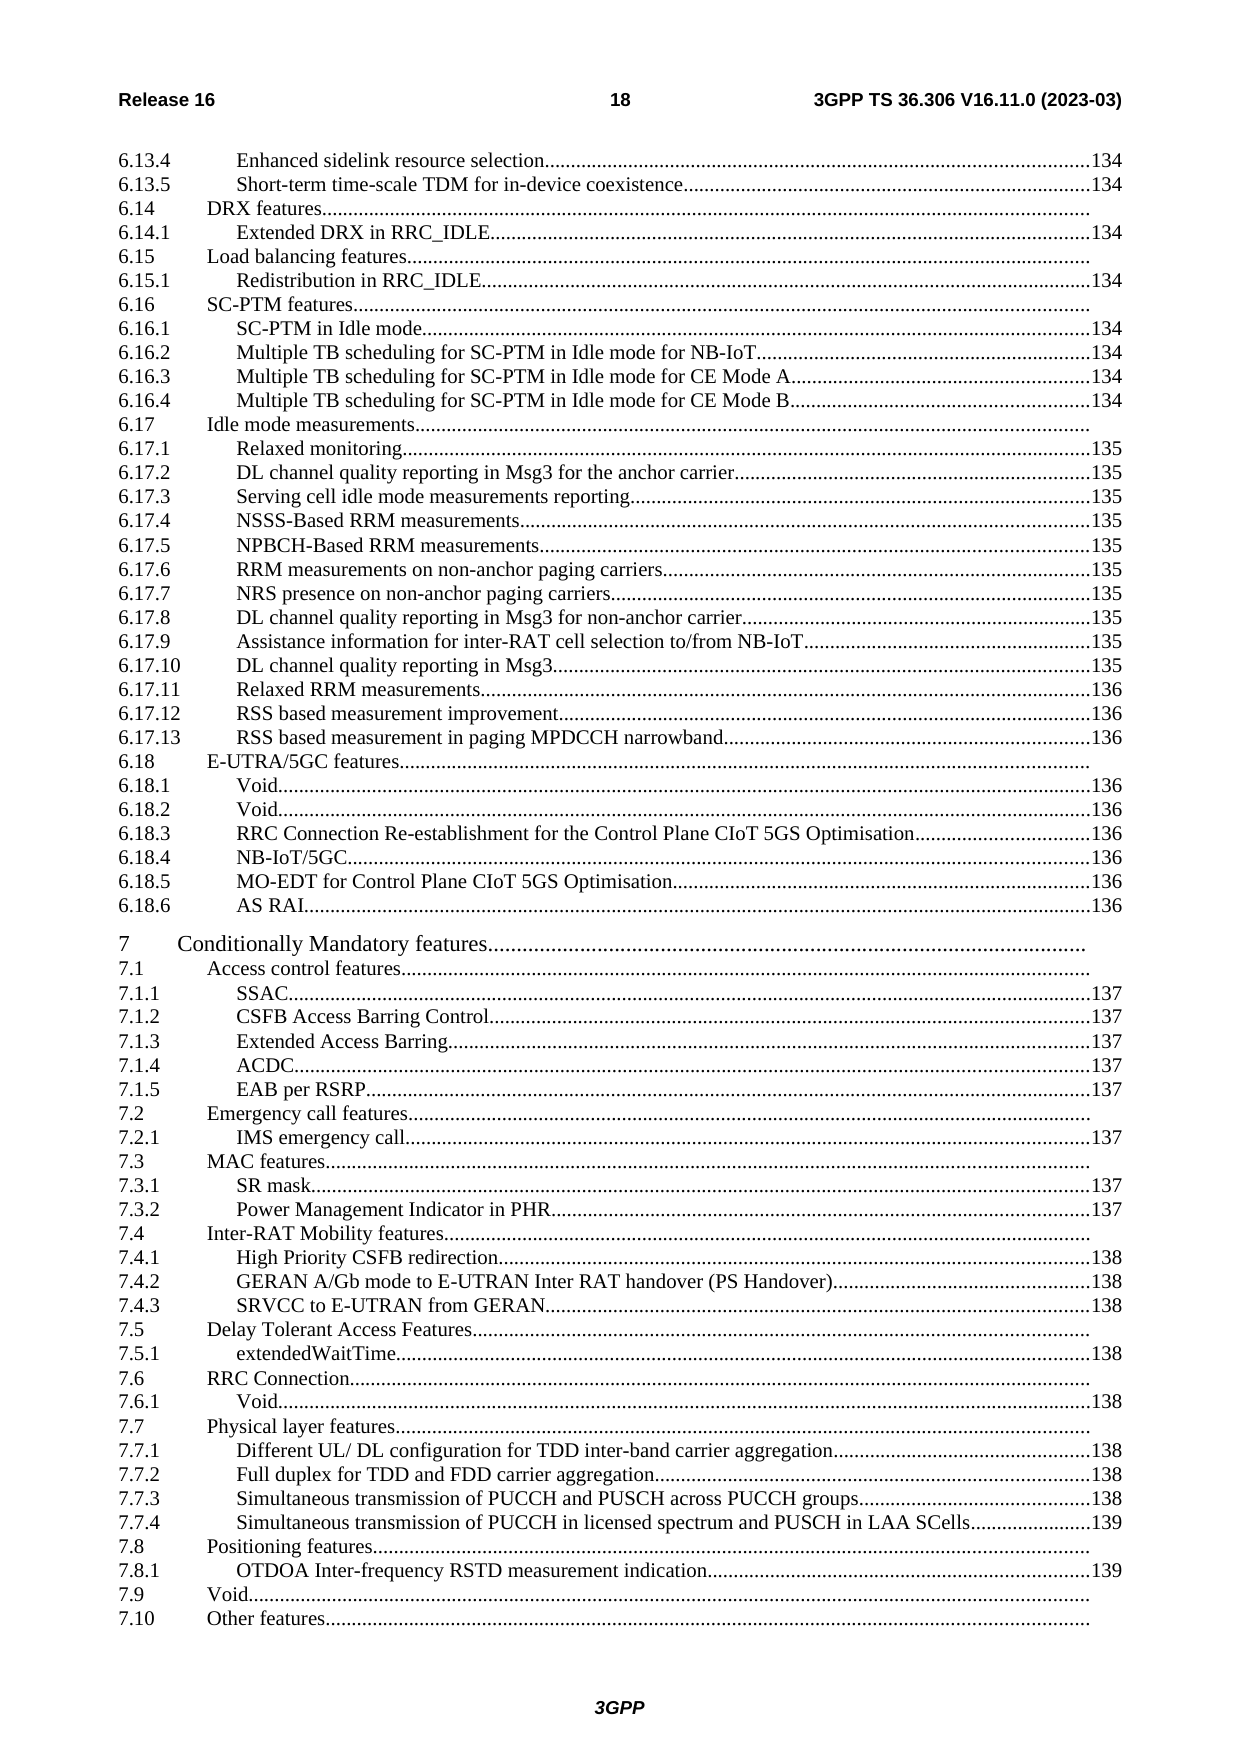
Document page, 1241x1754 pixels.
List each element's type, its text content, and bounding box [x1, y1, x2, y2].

text 7.7 Physical layer features 138 [118, 1413, 1078, 1438]
text 7.9 Void 139 [118, 1582, 1078, 1606]
text 6.17.2 DL channel quality reporting in Msg3 for the anchor carrier 135 [118, 460, 1122, 484]
text 7.3 MAC features 137 [118, 1149, 1078, 1173]
text 6.16.3 Multiple TB scheduling for SC-PTM in Idle mode for CE Mode A 134 [118, 364, 1122, 388]
text 6.18.5 MO-EDT for Control Plane CIoT 5GS Optimisation 136 [118, 869, 1122, 893]
text 7.1.3 Extended Access Barring 137 [118, 1028, 1122, 1053]
text 7.6 RRC Connection 138 [118, 1365, 1078, 1389]
text 6.13.4 Enhanced sidelink resource selection 134 [118, 147, 1122, 172]
text 6.15.1 Redistribution in RRC_IDLE 134 [118, 268, 1122, 292]
text 7.1 Access control features 137 [118, 956, 1078, 980]
text 6.15 Load balancing features 134 [118, 244, 1078, 268]
text 6.17.6 RRM measurements on non-anchor paging carriers 135 [118, 557, 1122, 581]
text 7.2.1 IMS emergency call 137 [118, 1125, 1122, 1149]
text 7.8 Positioning features 139 [118, 1534, 1078, 1558]
text 6.14.1 Extended DRX in RRC_IDLE 134 [118, 220, 1122, 244]
text 6.17.8 DL channel quality reporting in Msg3 for non-anchor carrier 135 [118, 605, 1122, 629]
text 6.17.1 Relaxed monitoring 135 [118, 436, 1122, 460]
text 6.17.10 DL channel quality reporting in Msg3 135 [118, 653, 1122, 677]
text 6.18.3 RRC Connection Re-establishment for the Control Plane CIoT 5GS Optimisation 136 [118, 821, 1122, 845]
text 7.4.3 SRVCC to E-UTRAN from GERAN 138 [118, 1293, 1122, 1317]
text 6.17.9 Assistance information for inter-RAT cell selection to/from NB-IoT 135 [118, 629, 1122, 653]
text 6.16.2 Multiple TB scheduling for SC-PTM in Idle mode for NB-IoT 134 [118, 340, 1122, 364]
text 6.16.4 Multiple TB scheduling for SC-PTM in Idle mode for CE Mode B 134 [118, 388, 1122, 412]
text 6.18.2 Void 136 [118, 797, 1122, 821]
text 7.1.4 ACDC 137 [118, 1053, 1122, 1077]
text 7.3.2 Power Management Indicator in PHR 137 [118, 1197, 1122, 1221]
text 6.17.7 NRS presence on non-anchor paging carriers 135 [118, 581, 1122, 605]
text 6.17 Idle mode measurements 135 [118, 412, 1078, 436]
text 6.16.1 SC-PTM in Idle mode 134 [118, 316, 1122, 340]
text 6.17.4 NSSS-Based RRM measurements 135 [118, 508, 1122, 532]
text 7.6.1 Void 138 [118, 1389, 1122, 1413]
text 6.14 DRX features 134 [118, 196, 1078, 220]
text 7.7.1 Different UL/ DL configuration for TDD inter-band carrier aggregation 138 [118, 1438, 1122, 1462]
text 7.1.1 SSAC 137 [118, 980, 1122, 1004]
text 7.8.1 OTDOA Inter-frequency RSTD measurement indication 139 [118, 1558, 1122, 1582]
text 6.17.12 RSS based measurement improvement 136 [118, 701, 1122, 725]
text 7.7.4 Simultaneous transmission of PUCCH in licensed spectrum and PUSCH in LAA SCells 139 [118, 1510, 1122, 1534]
text 7 Conditionally Mandatory features 137 [118, 930, 1078, 956]
text 6.18.6 AS RAI 136 [118, 893, 1122, 917]
text 6.17.11 Relaxed RRM measurements 136 [118, 677, 1122, 701]
text 6.17.3 Serving cell idle mode measurements reporting 135 [118, 484, 1122, 508]
text 6.18.1 Void 136 [118, 773, 1122, 797]
text 7.1.2 CSFB Access Barring Control 137 [118, 1004, 1122, 1028]
text 6.17.13 RSS based measurement in paging MPDCCH narrowband 136 [118, 725, 1122, 749]
text 6.16 SC-PTM features 134 [118, 292, 1078, 316]
text 6.18.4 NB-IoT/5GC 136 [118, 845, 1122, 869]
text 7.2 Emergency call features 137 [118, 1101, 1078, 1125]
text 7.4.2 GERAN A/Gb mode to E-UTRAN Inter RAT handover (PS Handover) 138 [118, 1269, 1122, 1293]
text 7.7.3 Simultaneous transmission of PUCCH and PUSCH across PUCCH groups 138 [118, 1486, 1122, 1510]
text 6.13.5 Short-term time-scale TDM for in-device coexistence 134 [118, 172, 1122, 196]
text 7.5.1 extendedWaitTime 138 [118, 1341, 1122, 1365]
text 6.17.5 NPBCH-Based RRM measurements 135 [118, 532, 1122, 557]
text 7.3.1 SR mask 137 [118, 1173, 1122, 1197]
text 7.4 Inter-RAT Mobility features 138 [118, 1221, 1078, 1245]
text 6.18 E-UTRA/5GC features 136 [118, 749, 1078, 773]
text 7.4.1 High Priority CSFB redirection 138 [118, 1245, 1122, 1269]
text 7.1.5 EAB per RSRP 137 [118, 1077, 1122, 1101]
text 7.7.2 Full duplex for TDD and FDD carrier aggregation 138 [118, 1462, 1122, 1486]
text 7.5 Delay Tolerant Access Features 138 [118, 1317, 1078, 1341]
text 7.10 Other features 139 [118, 1606, 1078, 1630]
